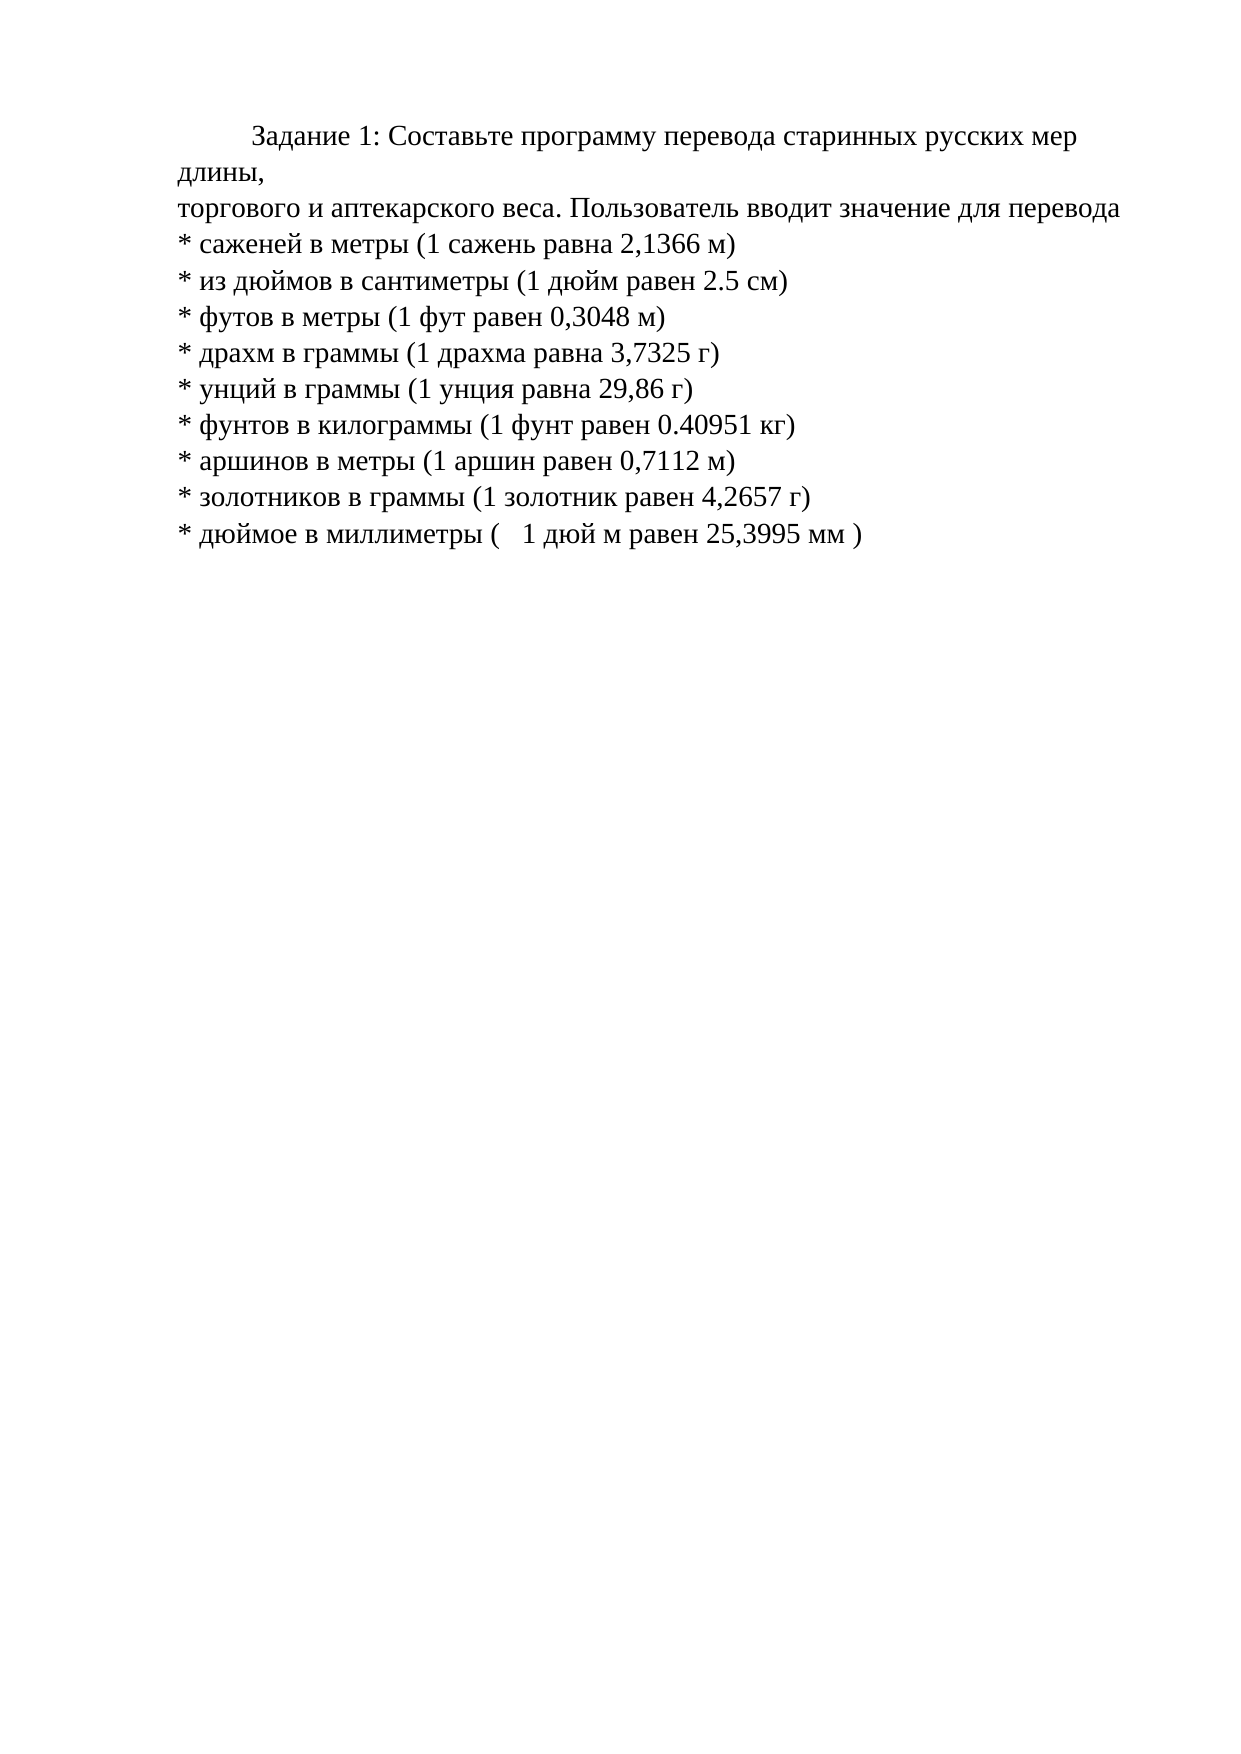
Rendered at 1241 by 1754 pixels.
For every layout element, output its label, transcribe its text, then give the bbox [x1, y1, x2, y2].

text Задание 1: Составьте программу перевода старинных русских мер длины, торгового и аптекарского веса. Пользователь вводит значение для перевода * саженей в метры (1 сажень равна 2,1366 м) * из дюймов в сантиметры (1 дюйм равен 2.5 см) * футов в метры (1 фут равен 0,3048 м) * драхм в граммы (1 драхма равна 3,7325 г) * унций в граммы (1 унция равна 29,86 г) * фунтов в килограммы (1 фунт равен 0.40951 кг) * аршинов в метры (1 аршин равен 0,7112 м) * золотников в граммы (1 золотник равен 4,2657 г) * дюймое в миллиметры ( 1 дюй м равен 25,3995 мм ) [177, 118, 1152, 549]
